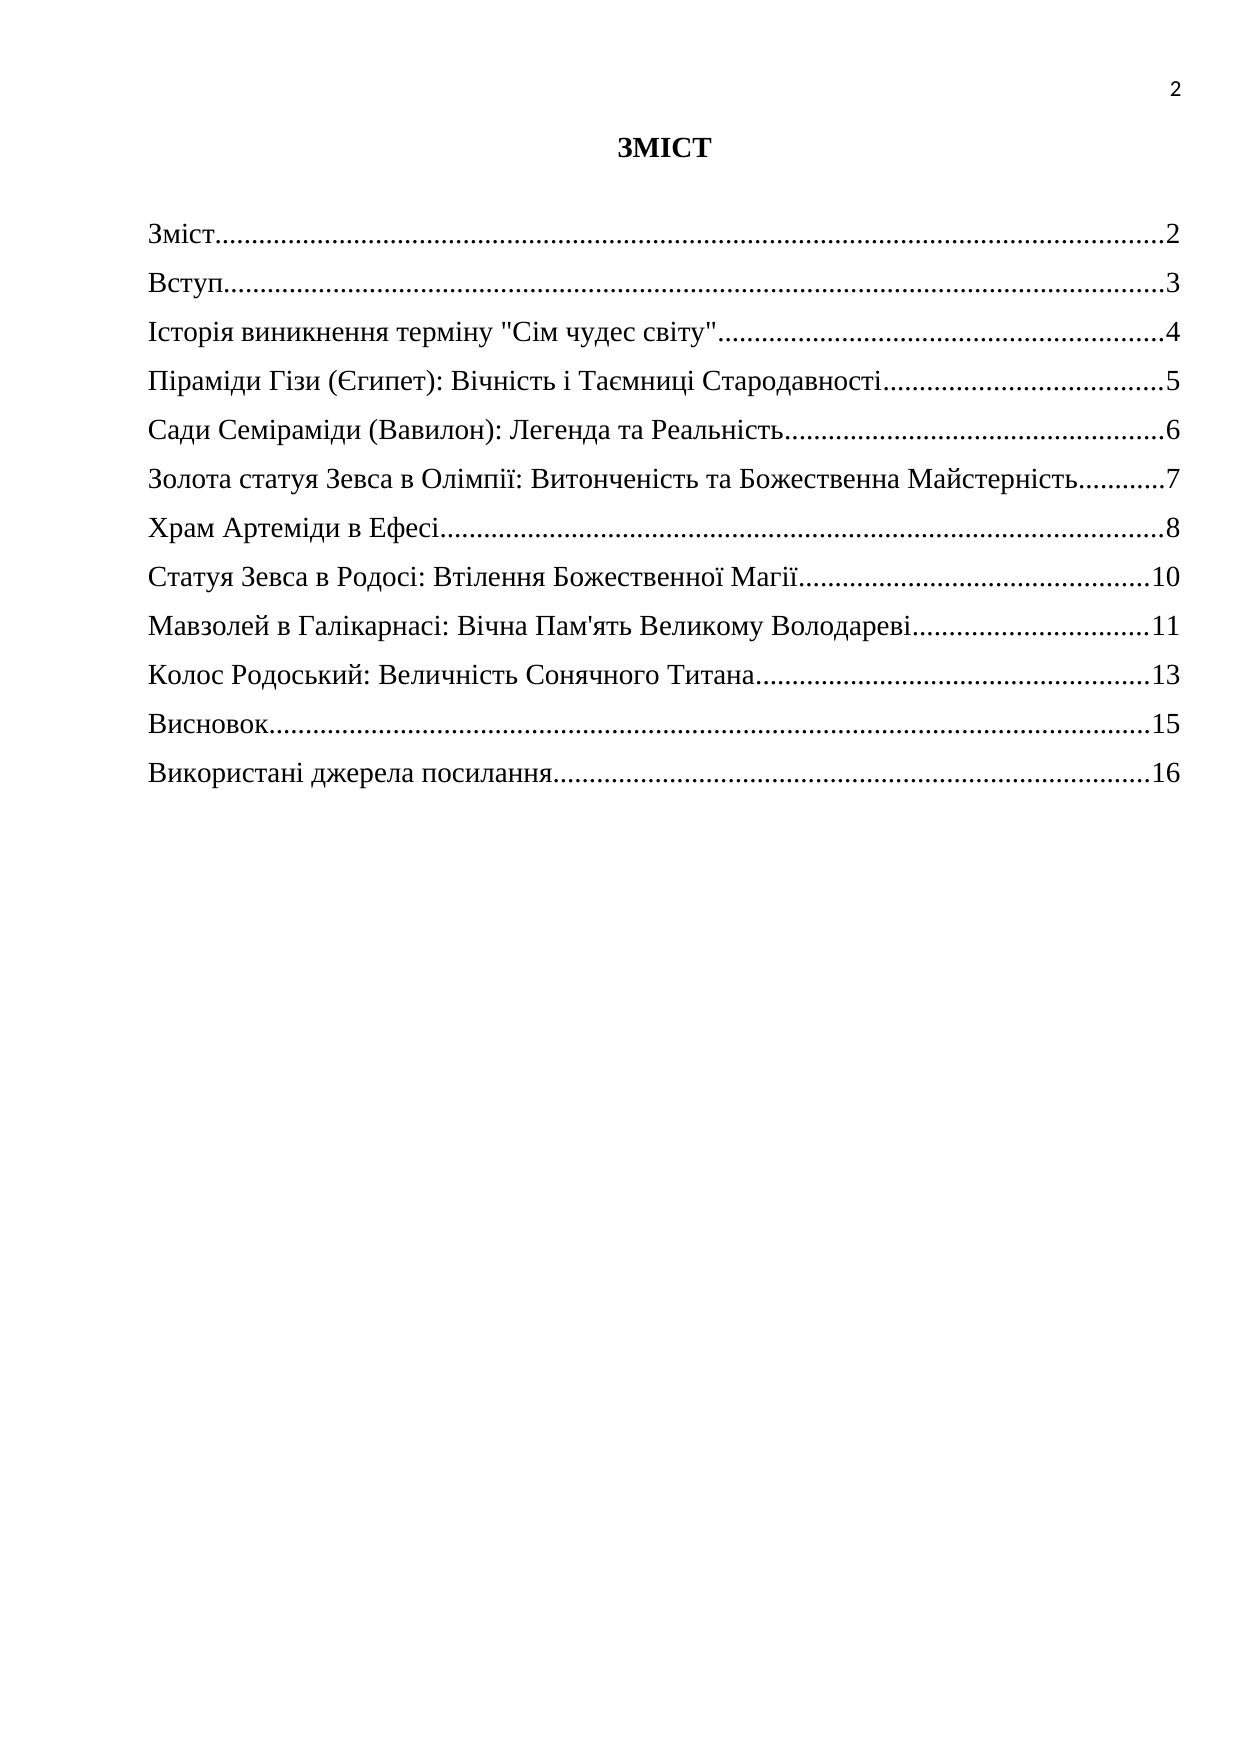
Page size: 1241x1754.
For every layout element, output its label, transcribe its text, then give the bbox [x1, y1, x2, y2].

subtitle Зміст [148, 130, 1181, 163]
